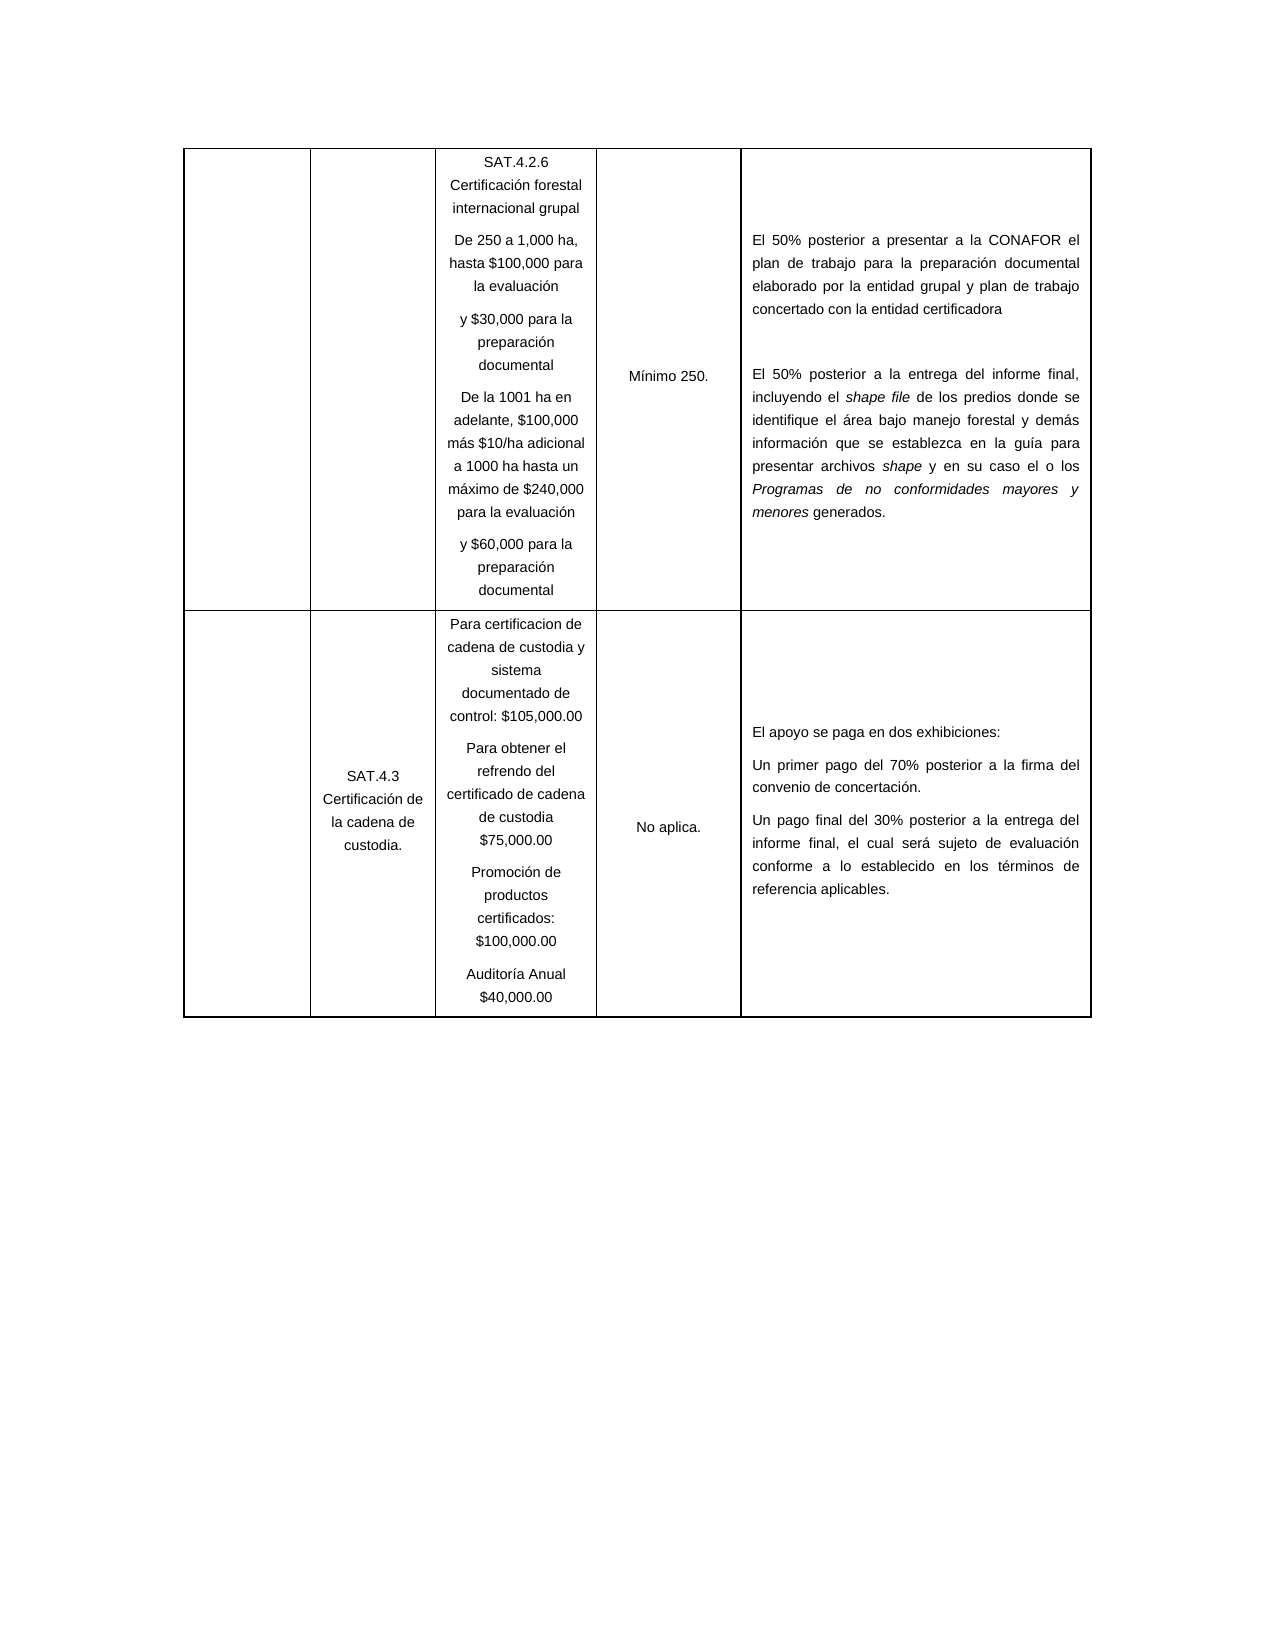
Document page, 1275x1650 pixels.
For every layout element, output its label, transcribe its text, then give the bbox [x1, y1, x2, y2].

table_cell [185, 611, 310, 1016]
table_cell Mínimo 250. [597, 149, 740, 609]
table_cell [185, 149, 310, 609]
table_cell No aplica. [597, 611, 740, 1016]
table_cell El apoyo se paga en dos exhibiciones: Un primer pago del 70% posterior a la firma del convenio de concertación. Un pago final del 30% posterior a la entrega del informe final, el cual será sujeto de evaluación conforme a lo establecido en los términos de referencia aplicables. [742, 611, 1090, 1016]
table_cell Para certificacion de cadena de custodia y sistema documentado de control: $105,000.00 Para obtener el refrendo del certificado de cadena de custodia $75,000.00 Promoción de productos certificados: $100,000.00 Auditoría Anual $40,000.00 [436, 611, 596, 1016]
table_cell SAT.4.3 Certificación de la cadena de custodia. [311, 611, 435, 1016]
table_cell El 50% posterior a presentar a la CONAFOR el plan de trabajo para la preparación documental elaborado por la entidad grupal y plan de trabajo concertado con la entidad certificadora El 50% posterior a la entrega del informe final, incluyendo el shape file de los predios donde se identifique el área bajo manejo forestal y demás información que se establezca en la guía para presentar archivos shape y en su caso el o los Programas de no conformidades mayores y menores generados. [742, 149, 1090, 609]
table_cell SAT.4.2.6 Certificación forestal internacional grupal De 250 a 1,000 ha, hasta $100,000 para la evaluación y $30,000 para la preparación documental De la 1001 ha en adelante, $100,000 más $10/ha adicional a 1000 ha hasta un máximo de $240,000 para la evaluación y $60,000 para la preparación documental [436, 149, 596, 609]
